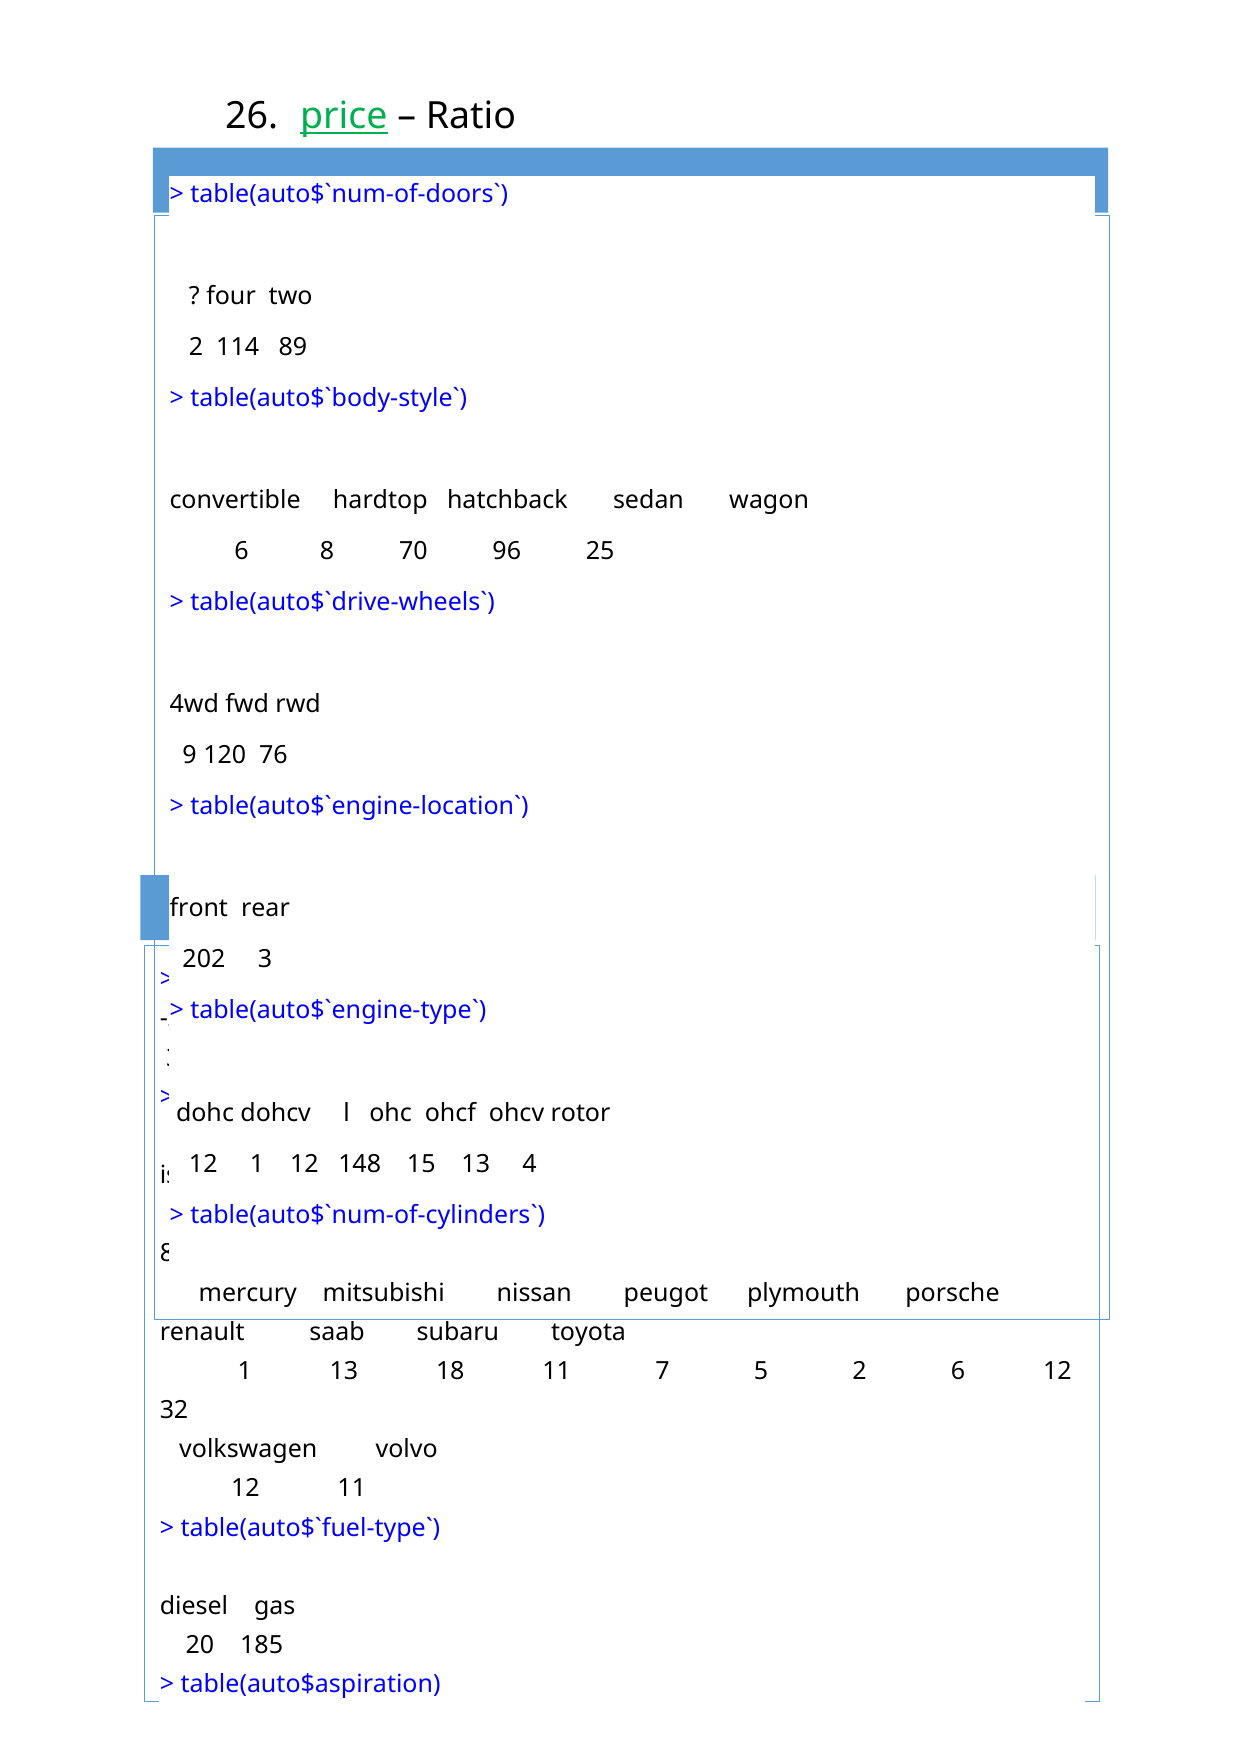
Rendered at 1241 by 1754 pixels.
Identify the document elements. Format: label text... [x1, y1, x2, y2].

list price – Ratio [225, 89, 1090, 140]
